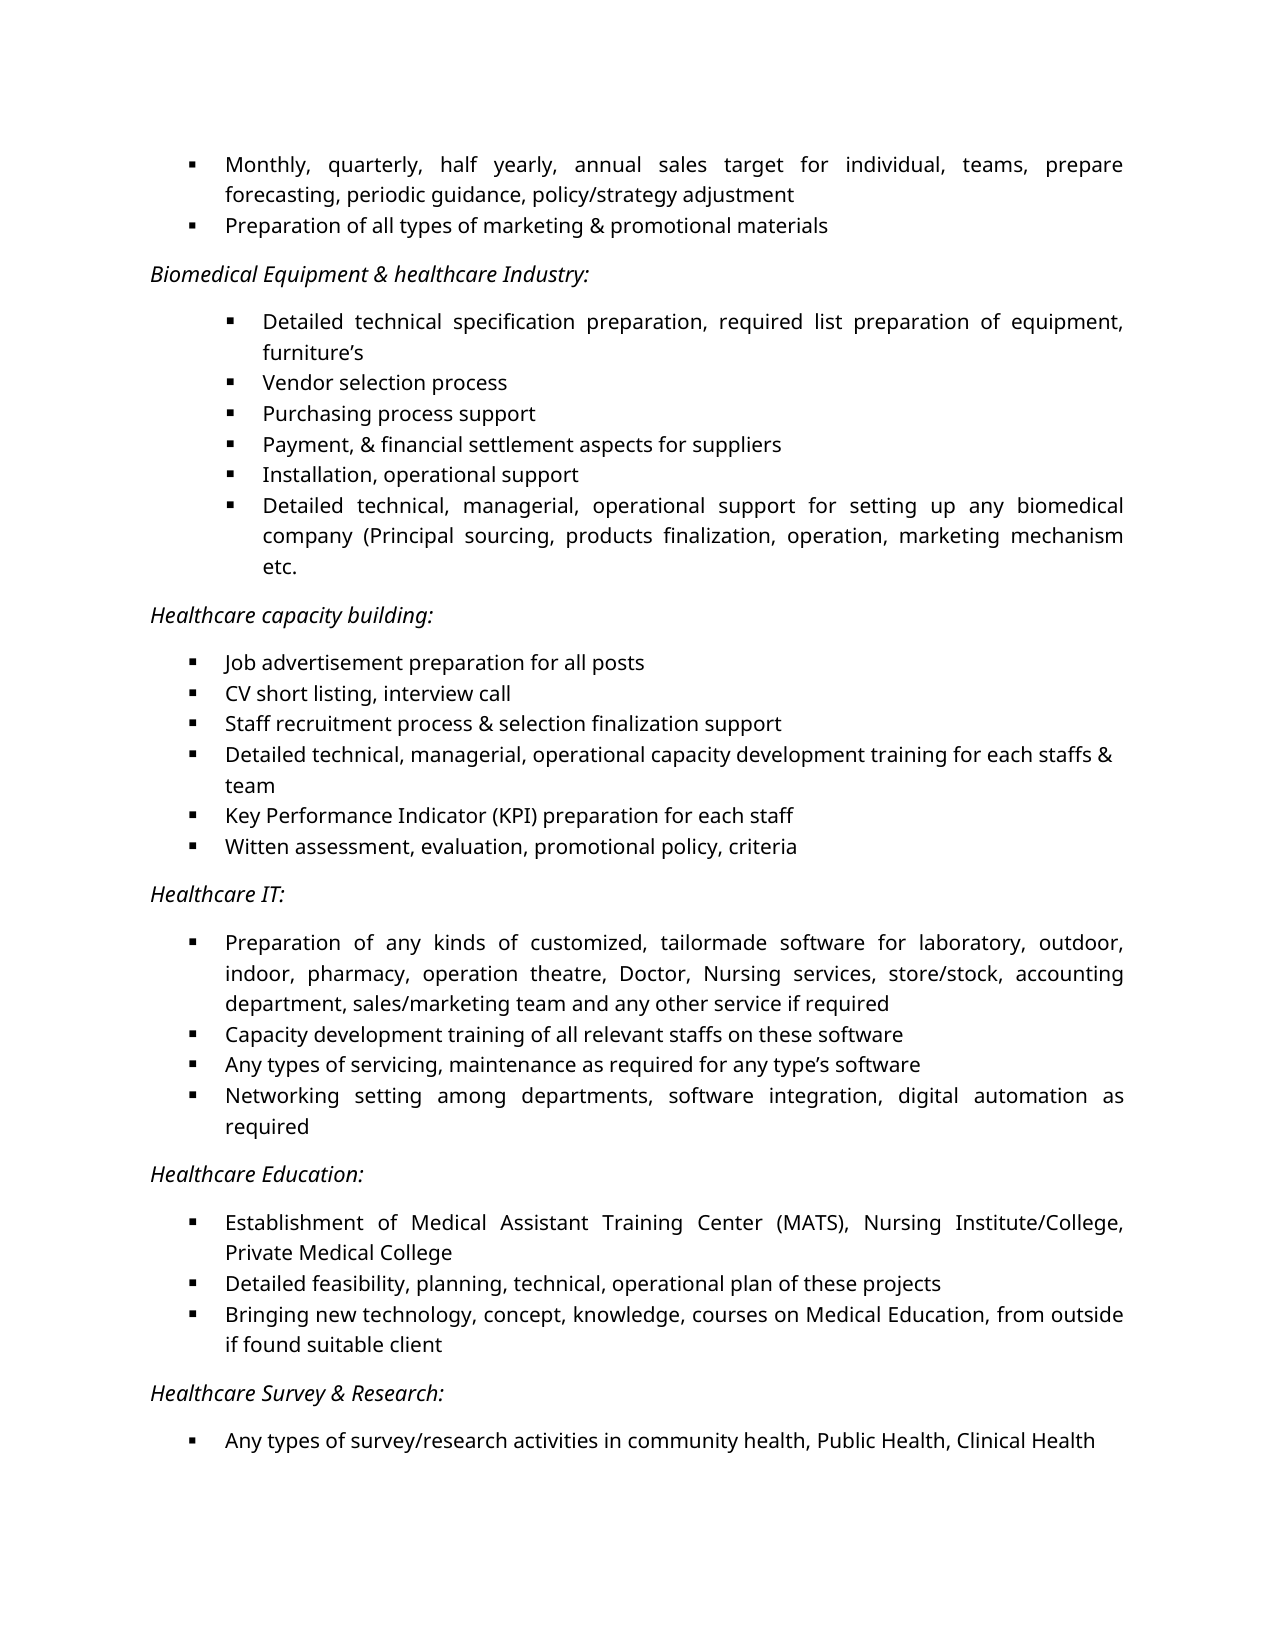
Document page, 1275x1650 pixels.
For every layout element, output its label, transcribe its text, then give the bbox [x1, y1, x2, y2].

list Networking setting among departments, software integration, digital automation as required [187, 1081, 1125, 1140]
list Detailed technical, managerial, operational support for setting up any biomedical company (Principal sourcing, products finalization, operation, marketing mechanism etc. [225, 491, 1125, 581]
list Installation, operational support [225, 460, 1125, 489]
list CV short listing, interview call [187, 679, 1125, 707]
list Preparation of all types of marketing & promotional materials [187, 211, 1125, 240]
list Vendor selection process [225, 368, 1125, 397]
list Job advertisement preparation for all posts [187, 648, 1125, 677]
list Key Performance Indicator (KPI) preparation for each staff [187, 801, 1125, 830]
list Bringing new technology, concept, knowledge, courses on Medical Education, from outside if found suitable client [187, 1300, 1125, 1359]
list Monthly, quarterly, half yearly, annual sales target for individual, teams, prepare forecasting, periodic guidance, policy/strategy adjustment [187, 150, 1125, 209]
list Payment, & financial settlement aspects for suppliers [225, 430, 1125, 458]
list Capacity development training of all relevant staffs on these software [187, 1020, 1125, 1048]
list Purchasing process support [225, 399, 1125, 428]
list Preparation of any kinds of customized, tailormade software for laboratory, outdoor, indoor, pharmacy, operation theatre, Doctor, Nursing services, store/stock, accounting department, sales/marketing team and any other service if required [187, 928, 1125, 1018]
list Witten assessment, evaluation, promotional policy, criteria [187, 832, 1125, 861]
list Staff recruitment process & selection finalization support [187, 709, 1125, 738]
text Healthcare Education: [150, 1159, 1125, 1189]
text Healthcare IT: [150, 879, 1125, 909]
list Establishment of Medical Assistant Training Center (MATS), Nursing Institute/College, Private Medical College [187, 1208, 1125, 1267]
list Any types of survey/research activities in community health, Public Health, Clinical Health [187, 1426, 1125, 1455]
text Healthcare Survey & Research: [150, 1378, 1125, 1407]
text Biomedical Equipment & healthcare Industry: [150, 258, 1125, 288]
list Detailed feasibility, planning, technical, operational plan of these projects [187, 1269, 1125, 1298]
list Detailed technical, managerial, operational capacity development training for each staffs & team [187, 740, 1125, 799]
list Any types of servicing, maintenance as required for any type’s software [187, 1051, 1125, 1079]
text Healthcare capacity building: [150, 599, 1125, 629]
list Detailed technical specification preparation, required list preparation of equipment, furniture’s [225, 307, 1125, 366]
